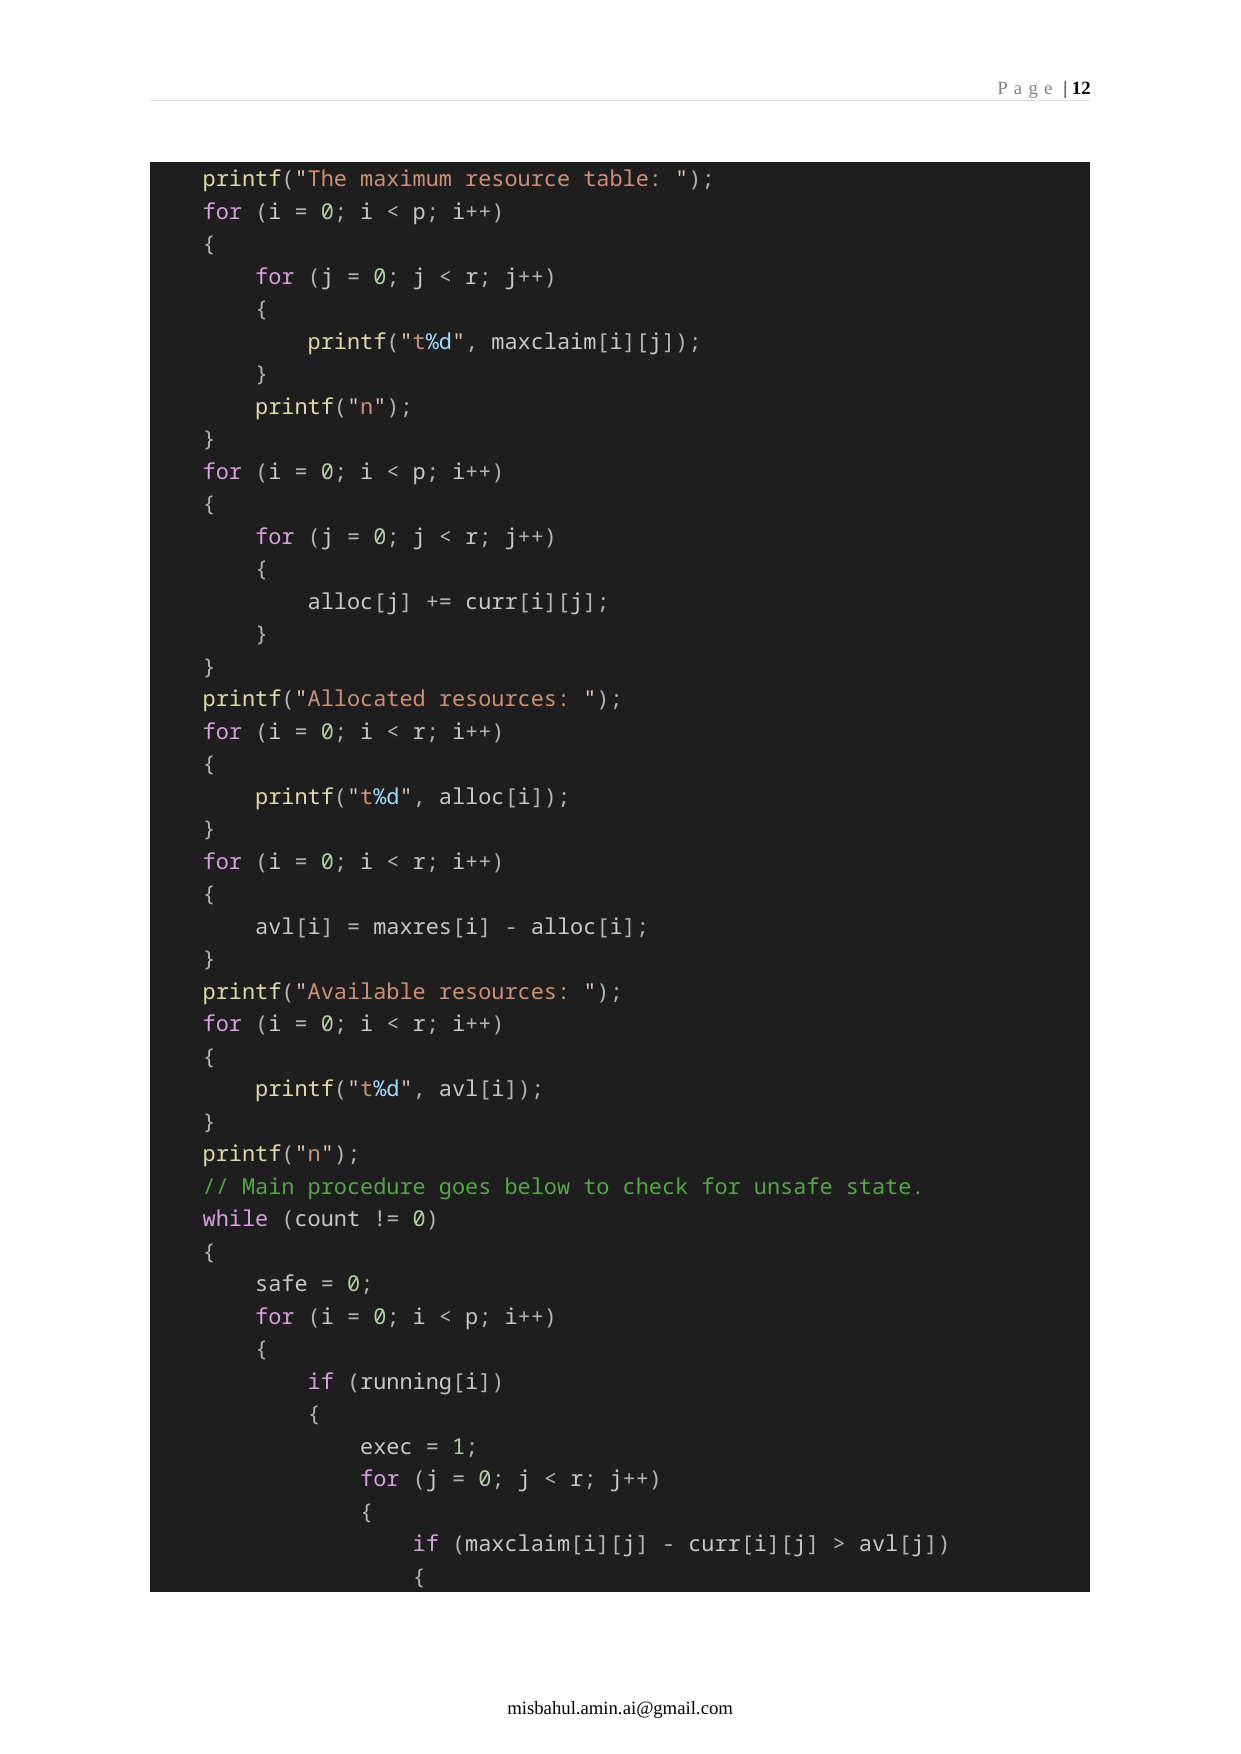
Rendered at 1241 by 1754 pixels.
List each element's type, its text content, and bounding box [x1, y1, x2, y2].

text printf("Available resources: "); [150, 974, 1090, 1007]
text } [150, 1104, 1090, 1137]
text printf("Allocated resources: "); [150, 682, 1090, 714]
text printf("t%d", avl[i]); [150, 1072, 1090, 1104]
text for (j = 0; j < r; j++) [150, 259, 1090, 292]
text { [150, 877, 1090, 909]
text printf("t%d", alloc[i]); [150, 779, 1090, 812]
text for (j = 0; j < r; j++) [150, 1462, 1090, 1494]
text printf("n"); [150, 1137, 1090, 1169]
text safe = 0; [150, 1267, 1090, 1299]
text } [150, 422, 1090, 454]
text for (j = 0; j < r; j++) [150, 519, 1090, 552]
text printf("n"); [150, 389, 1090, 422]
text for (i = 0; i < p; i++) [150, 454, 1090, 487]
text { [150, 1559, 1090, 1592]
text { [150, 227, 1090, 259]
text if (maxclaim[i][j] - curr[i][j] > avl[j]) [150, 1527, 1090, 1559]
text { [150, 552, 1090, 584]
text { [150, 1494, 1090, 1527]
text { [150, 1332, 1090, 1364]
text exec = 1; [150, 1429, 1090, 1462]
text for (i = 0; i < r; i++) [150, 844, 1090, 877]
text } [150, 649, 1090, 682]
text { [150, 747, 1090, 779]
text if (running[i]) [150, 1364, 1090, 1397]
text printf("The maximum resource table: "); [150, 162, 1090, 194]
text { [150, 292, 1090, 324]
text { [150, 1397, 1090, 1429]
text { [150, 1039, 1090, 1072]
text for (i = 0; i < r; i++) [150, 714, 1090, 747]
text { [150, 487, 1090, 519]
text } [150, 357, 1090, 389]
text } [150, 617, 1090, 649]
text for (i = 0; i < p; i++) [150, 194, 1090, 227]
text avl[i] = maxres[i] - alloc[i]; [150, 909, 1090, 942]
text for (i = 0; i < r; i++) [150, 1007, 1090, 1039]
text printf("t%d", maxclaim[i][j]); [150, 324, 1090, 357]
text while (count != 0) [150, 1202, 1090, 1234]
text { [150, 1234, 1090, 1267]
text } [150, 942, 1090, 974]
text } [150, 812, 1090, 844]
text for (i = 0; i < p; i++) [150, 1299, 1090, 1332]
text alloc[j] += curr[i][j]; [150, 584, 1090, 617]
text // Main procedure goes below to check for unsafe state. [150, 1169, 1090, 1202]
